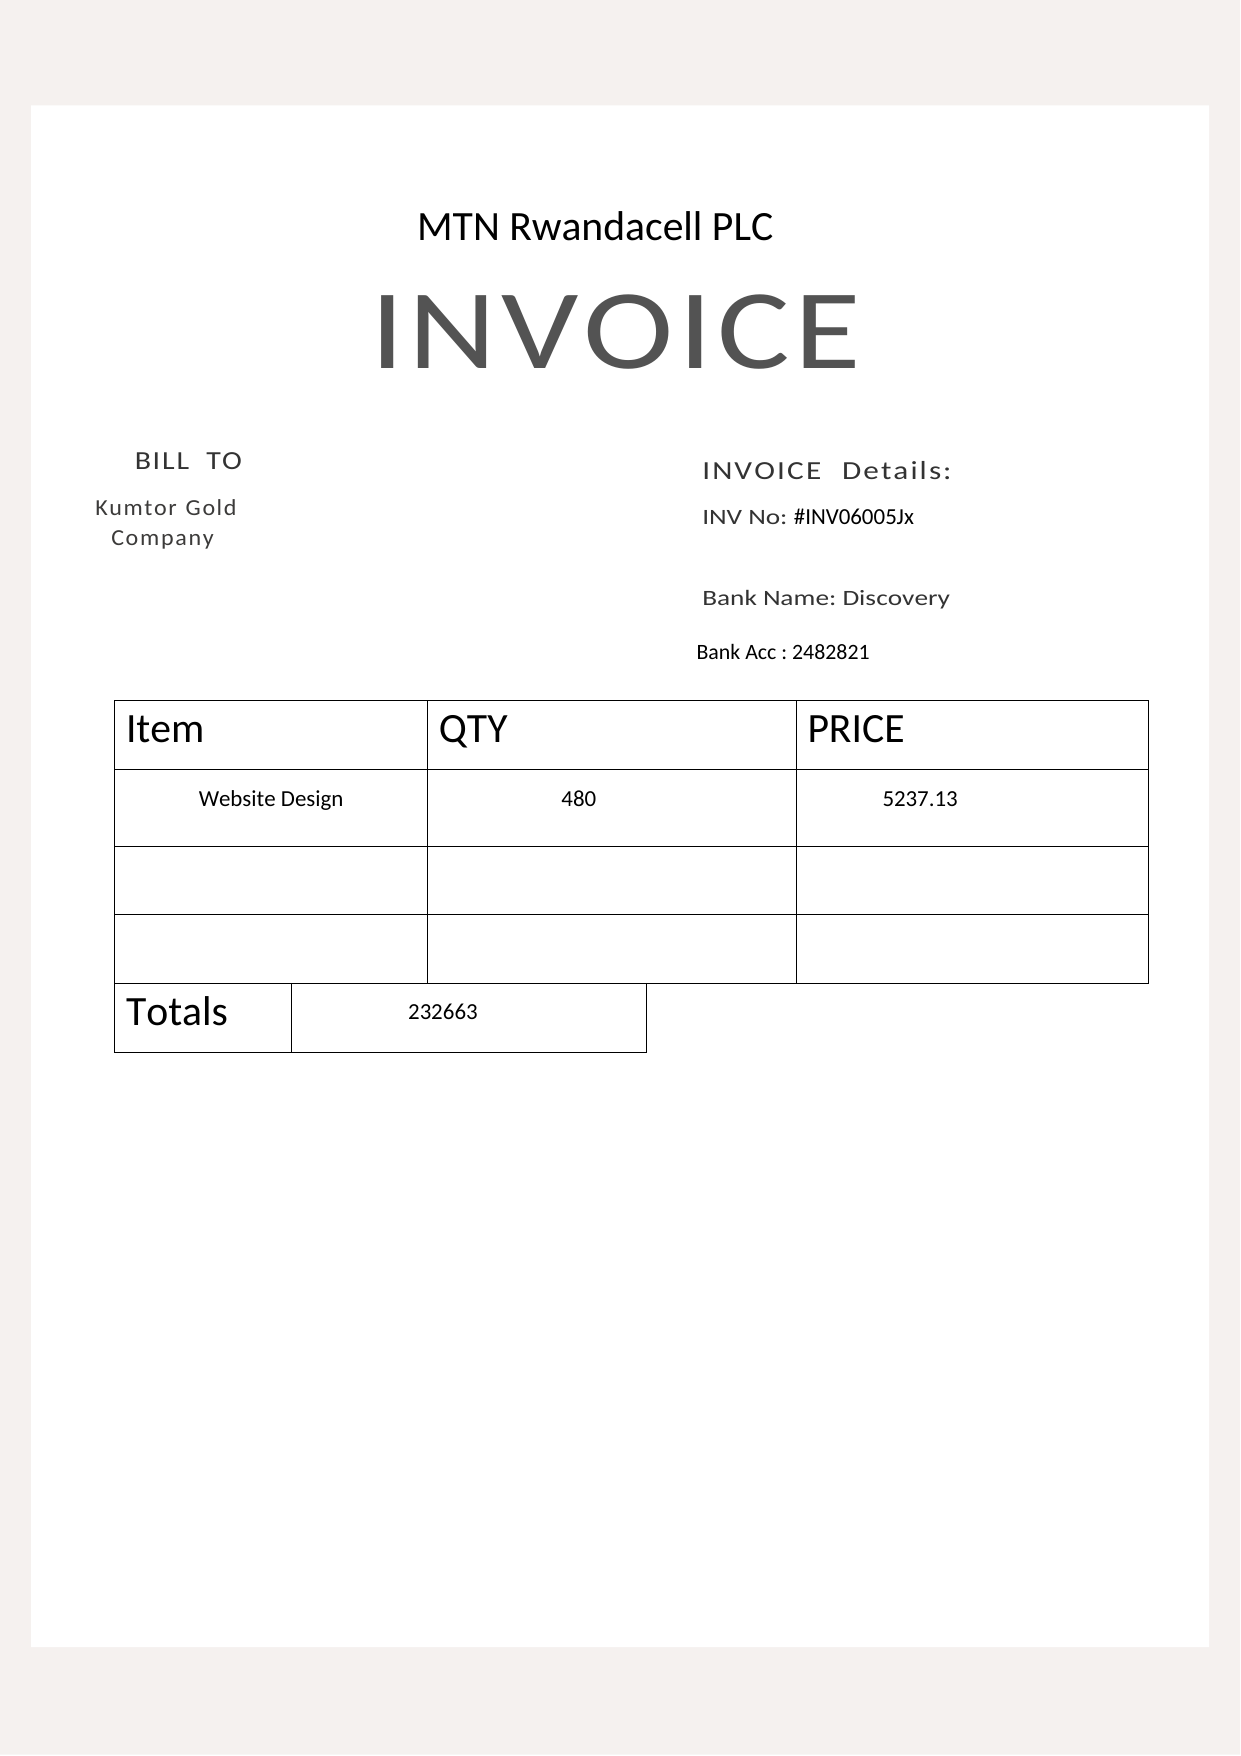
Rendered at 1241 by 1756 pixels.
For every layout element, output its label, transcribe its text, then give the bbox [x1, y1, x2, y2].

table_cell [428, 915, 796, 983]
text Kumtor Gold Company [76, 491, 248, 551]
table_header PRICE [797, 701, 1148, 769]
table_cell [428, 847, 796, 914]
subtitle BILL TO [134, 444, 248, 476]
table_cell [115, 847, 427, 914]
table_cell Website Design [115, 770, 427, 846]
table_cell [797, 847, 1148, 914]
title MTN Rwandacell PLC [370, 200, 870, 251]
text Bank Acc : 2482821 [637, 638, 1188, 665]
table_cell 480 [428, 770, 796, 846]
subtitle INVOICE Details: [702, 454, 1188, 486]
table_cell [115, 915, 427, 983]
table_cell [797, 915, 1148, 983]
table_header QTY [428, 701, 796, 769]
title INVOICE [370, 258, 870, 397]
table_header Item [115, 701, 427, 769]
table_cell 5237.13 [797, 770, 1148, 846]
text INV No: #INV06005Jx Bank Name: Discovery [702, 502, 1188, 638]
table_cell Totals [115, 984, 291, 1052]
table_cell 232663 [292, 984, 646, 1052]
